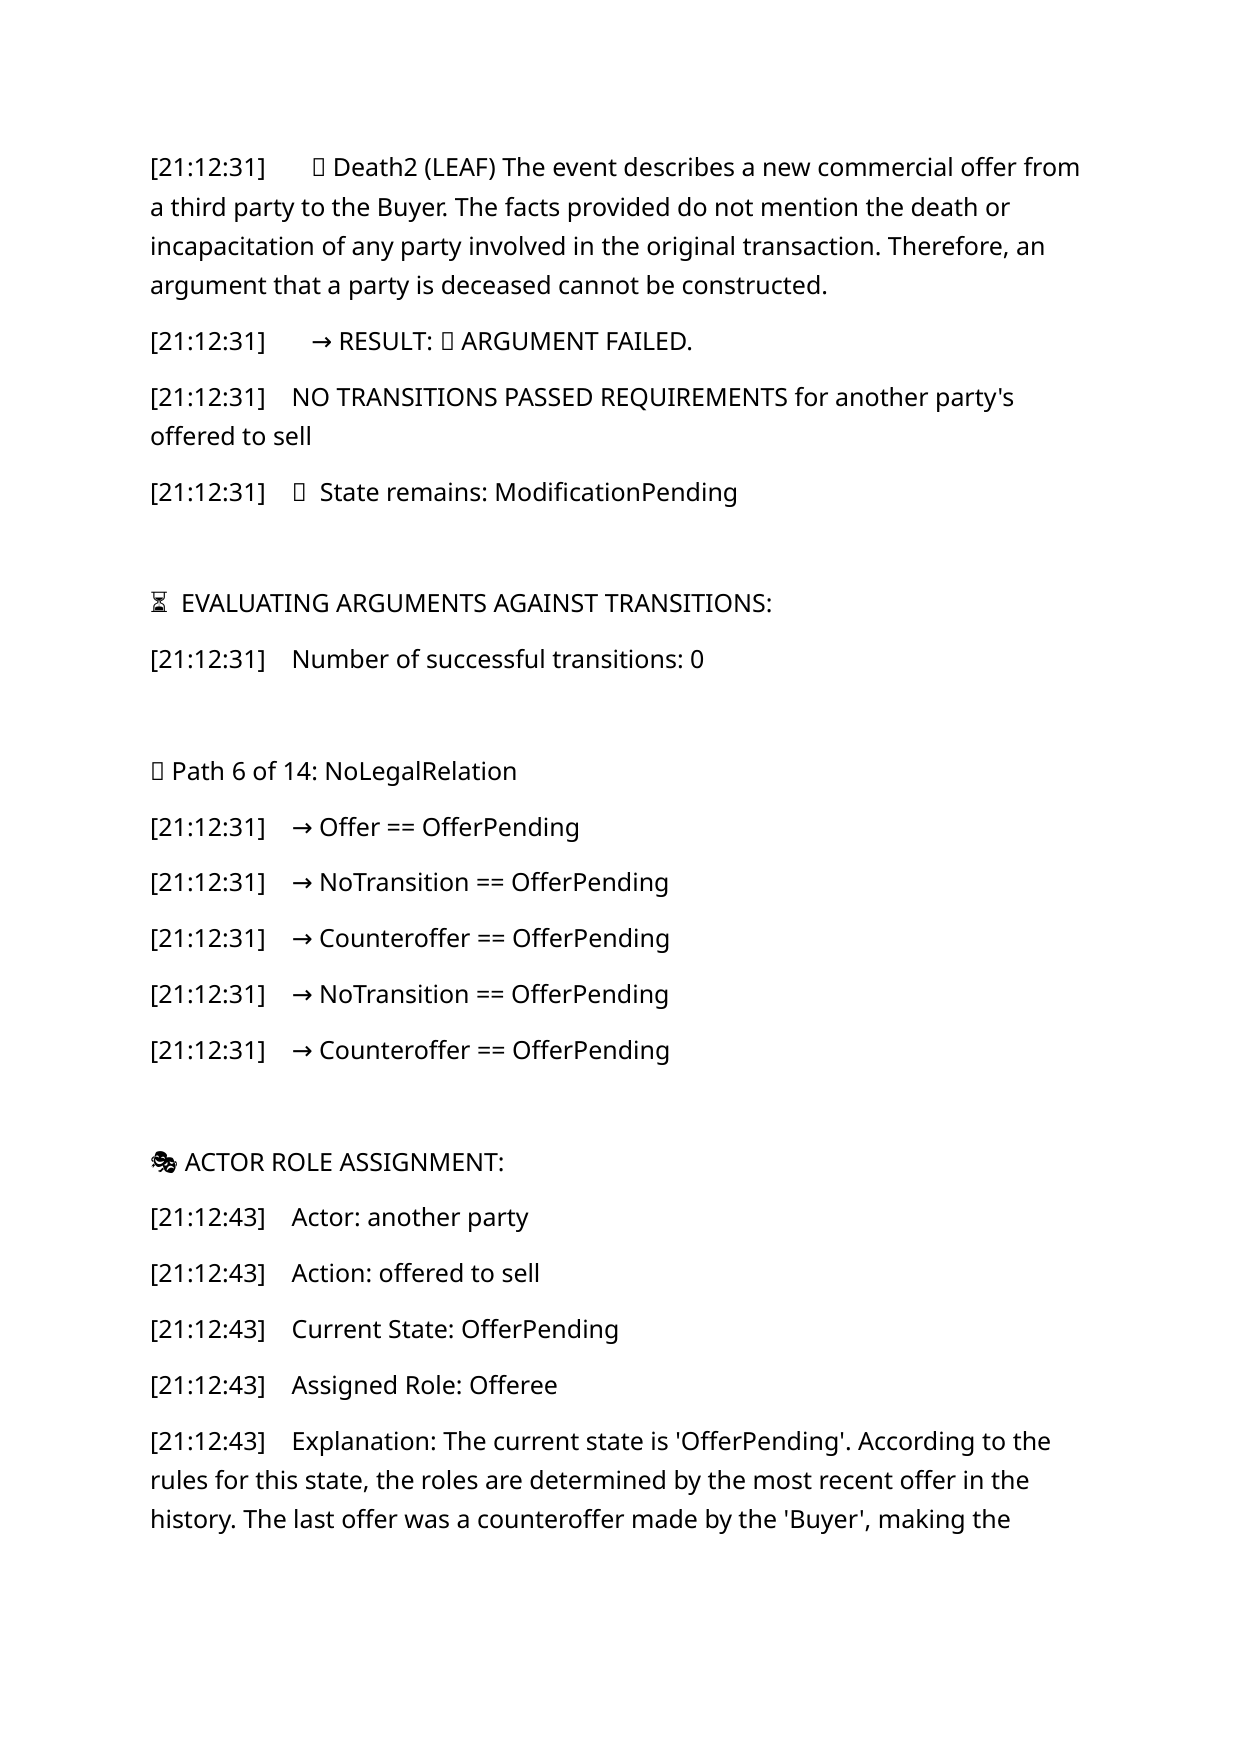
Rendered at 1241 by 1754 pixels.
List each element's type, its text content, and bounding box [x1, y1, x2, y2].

text [21:12:31] NO TRANSITIONS PASSED REQUIREMENTS for another party's offered to sell [150, 379, 1090, 452]
text [21:12:31] 🔄 State remains: ModificationPending [150, 474, 1090, 508]
text [21:12:31] → RESULT: ❌ ARGUMENT FAILED. [150, 323, 1090, 357]
text [21:12:43] Action: offered to sell [150, 1256, 1090, 1290]
text 🎭 ACTOR ROLE ASSIGNMENT: [150, 1144, 1090, 1178]
text [21:12:31] → Counteroffer == OfferPending [150, 921, 1090, 955]
text [21:12:31] Number of successful transitions: 0 [150, 642, 1090, 676]
text [21:12:31] → Counteroffer == OfferPending [150, 1032, 1090, 1067]
text [21:12:31] 🔴 Death2 (LEAF) The event describes a new commercial offer from a third party to the Buyer. The facts provided do not mention the death or incapacitation of any party involved in the original transaction. Therefore, an argument that a party is deceased cannot be constructed. [150, 150, 1090, 302]
text [21:12:43] Assigned Role: Offeree [150, 1367, 1090, 1402]
text [21:12:31] → NoTransition == OfferPending [150, 977, 1090, 1011]
text ⏳ EVALUATING ARGUMENTS AGAINST TRANSITIONS: [150, 586, 1090, 620]
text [150, 1423, 1090, 1536]
text [21:12:31] → NoTransition == OfferPending [150, 865, 1090, 899]
text [21:12:43] Current State: OfferPending [150, 1312, 1090, 1346]
text [21:12:31] → Offer == OfferPending [150, 809, 1090, 843]
text [21:12:43] Actor: another party [150, 1200, 1090, 1234]
text 👣 Path 6 of 14: NoLegalRelation [150, 753, 1090, 787]
